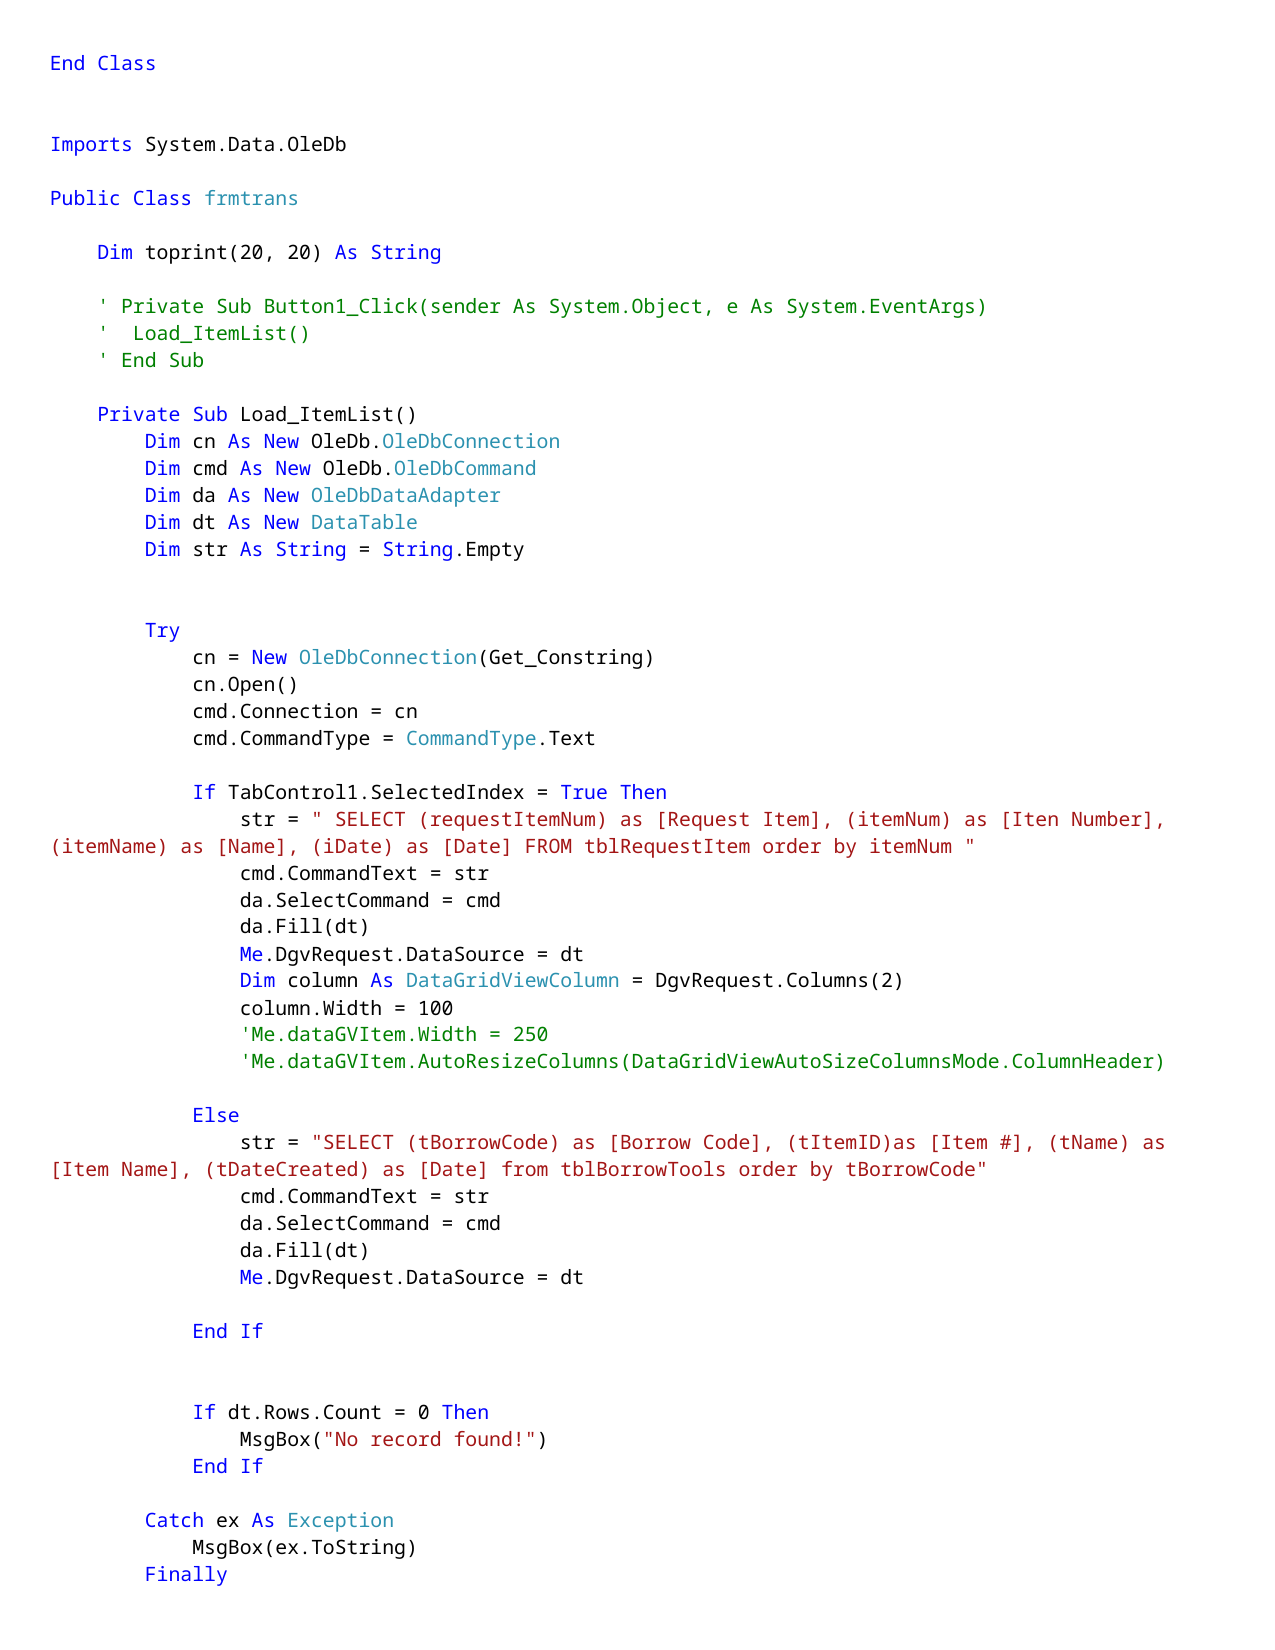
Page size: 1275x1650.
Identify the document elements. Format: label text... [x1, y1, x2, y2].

text ' Load_ItemList() [49, 319, 1230, 346]
text Dim toprint(20, 20) As String [49, 238, 1230, 265]
text 'Me.dataGVItem.Width = 250 [49, 1021, 1230, 1048]
text End If [49, 1452, 1230, 1479]
text cmd.CommandType = CommandType.Text [49, 724, 1230, 751]
text Dim column As DataGridViewColumn = DgvRequest.Columns(2) [49, 967, 1230, 994]
text cn.Open() [49, 670, 1230, 697]
text Try [49, 616, 1230, 643]
text cmd.Connection = cn [49, 697, 1230, 724]
text cn = New OleDbConnection(Get_Constring) [49, 643, 1230, 670]
text Else [49, 1102, 1230, 1129]
text Imports System.Data.OleDb [49, 130, 1230, 157]
text str = "SELECT (tBorrowCode) as [Borrow Code], (tItemID)as [Item #], (tName) as [Item Name], (tDateCreated) as [Date] from tblBorrowTools order by tBorrowCode" [49, 1129, 1230, 1183]
text cmd.CommandText = str [49, 859, 1230, 886]
text Dim cmd As New OleDb.OleDbCommand [49, 454, 1230, 481]
text str = " SELECT (requestItemNum) as [Request Item], (itemNum) as [Iten Number], (itemName) as [Name], (iDate) as [Date] FROM tblRequestItem order by itemNum " [49, 805, 1230, 859]
text Dim da As New OleDbDataAdapter [49, 481, 1230, 508]
text Dim cn As New OleDb.OleDbConnection [49, 427, 1230, 454]
text If dt.Rows.Count = 0 Then [49, 1398, 1230, 1425]
text Me.DgvRequest.DataSource = dt [49, 1263, 1230, 1291]
text Me.DgvRequest.DataSource = dt [49, 940, 1230, 967]
text Dim dt As New DataTable [49, 508, 1230, 535]
text da.SelectCommand = cmd [49, 886, 1230, 913]
text MsgBox(ex.ToString) [49, 1533, 1230, 1560]
text End Class [49, 49, 1230, 76]
text column.Width = 100 [49, 994, 1230, 1021]
text Dim str As String = String.Empty [49, 535, 1230, 562]
text 'Me.dataGVItem.AutoResizeColumns(DataGridViewAutoSizeColumnsMode.ColumnHeader) [49, 1048, 1230, 1075]
text Private Sub Load_ItemList() [49, 400, 1230, 427]
text End If [49, 1317, 1230, 1344]
text MsgBox("No record found!") [49, 1425, 1230, 1452]
text da.SelectCommand = cmd [49, 1209, 1230, 1237]
text ' Private Sub Button1_Click(sender As System.Object, e As System.EventArgs) [49, 292, 1230, 319]
text da.Fill(dt) [49, 913, 1230, 940]
text If TabControl1.SelectedIndex = True Then [49, 778, 1230, 805]
text da.Fill(dt) [49, 1237, 1230, 1263]
text Finally [49, 1560, 1230, 1587]
text Public Class frmtrans [49, 184, 1230, 211]
text Catch ex As Exception [49, 1506, 1230, 1533]
text cmd.CommandText = str [49, 1183, 1230, 1209]
text ' End Sub [49, 346, 1230, 373]
